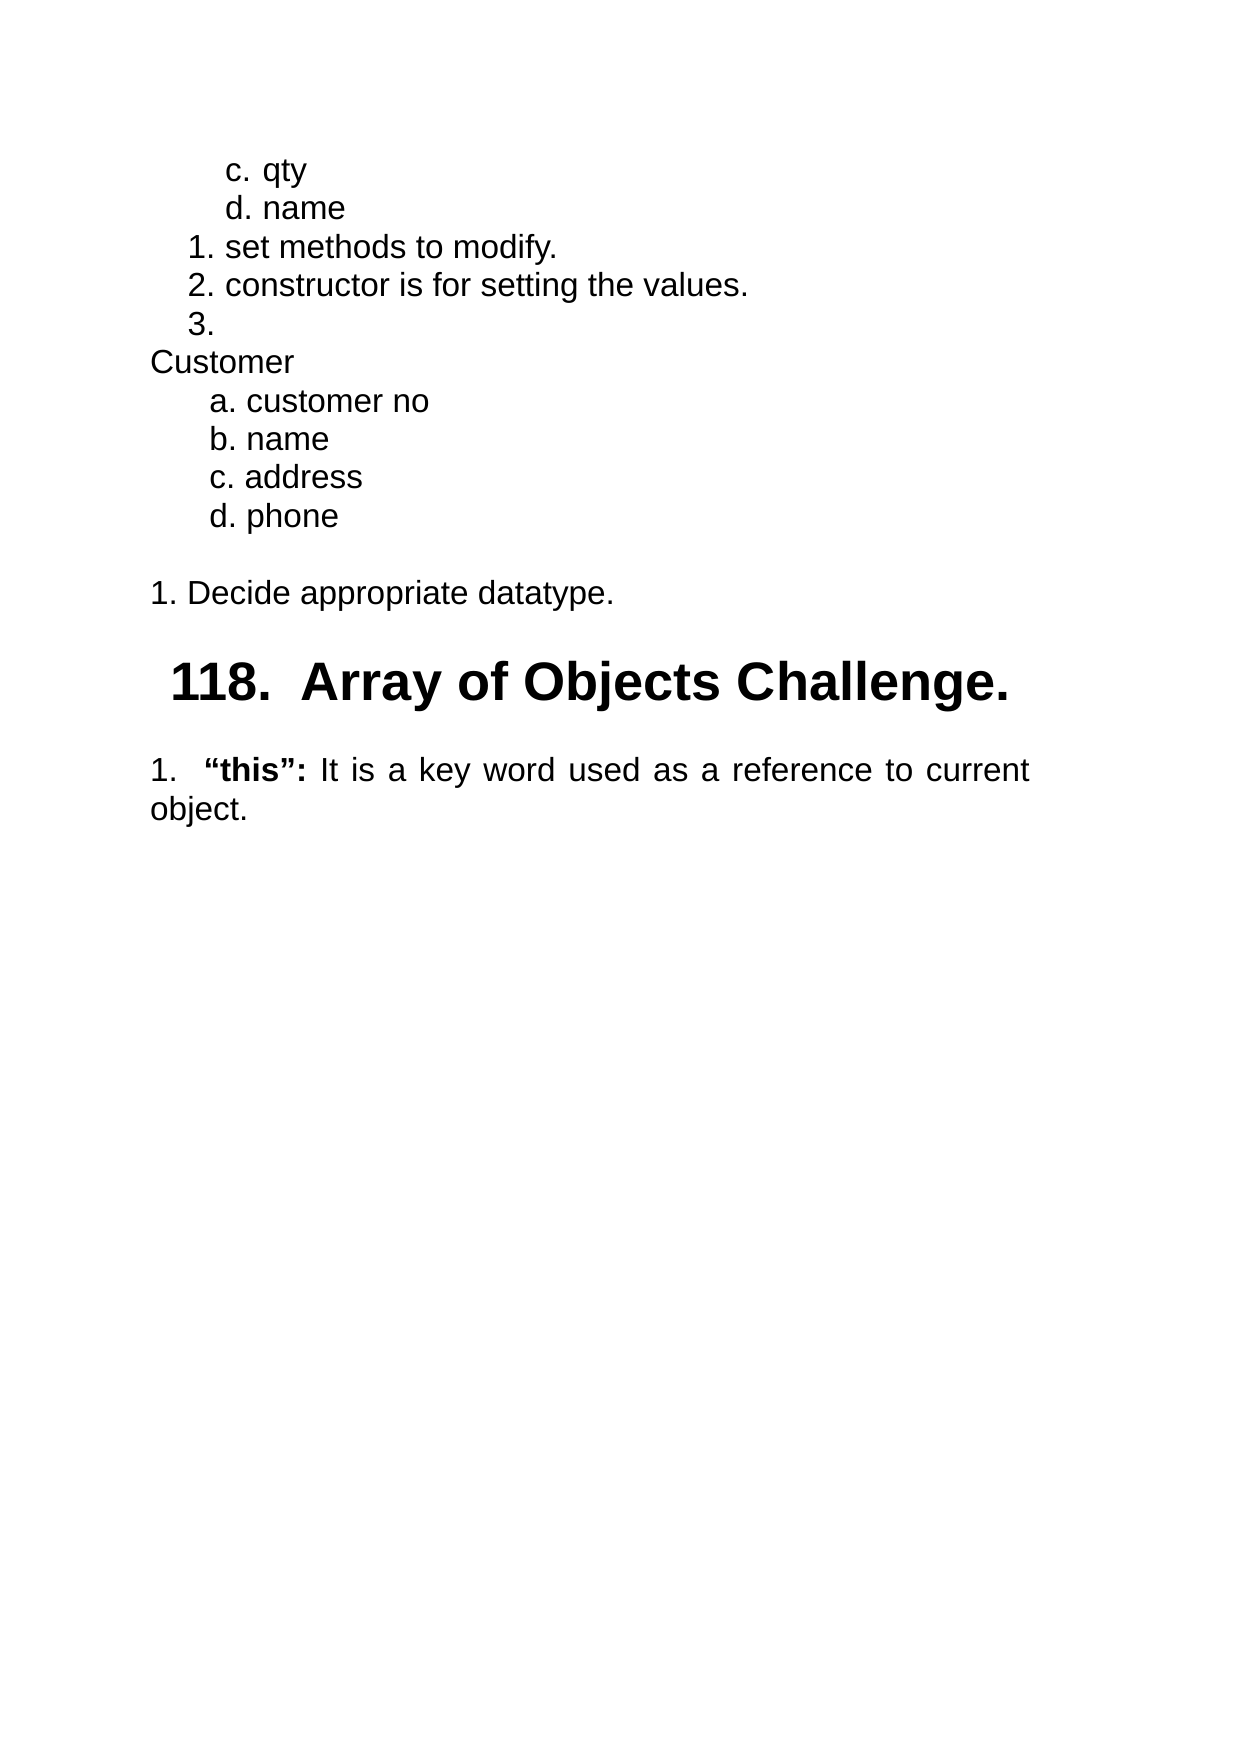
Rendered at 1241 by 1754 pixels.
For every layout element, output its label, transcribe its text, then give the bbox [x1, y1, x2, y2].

text 118. Array of Objects Challenge. [150, 650, 1031, 712]
list set methods to modify. [187, 227, 1031, 265]
text 1. Decide appropriate datatype. [150, 573, 1031, 611]
text b. name [209, 419, 1031, 457]
text Customer [150, 342, 1031, 381]
list name [225, 188, 1031, 227]
text a. customer no [209, 381, 1031, 419]
text 1. “this”: It is a key word used as a reference to current object. [150, 750, 1031, 827]
list qty [225, 150, 1031, 188]
text d. phone [209, 496, 1031, 534]
text c. address [209, 457, 1031, 496]
list constructor is for setting the values. [187, 265, 1031, 304]
